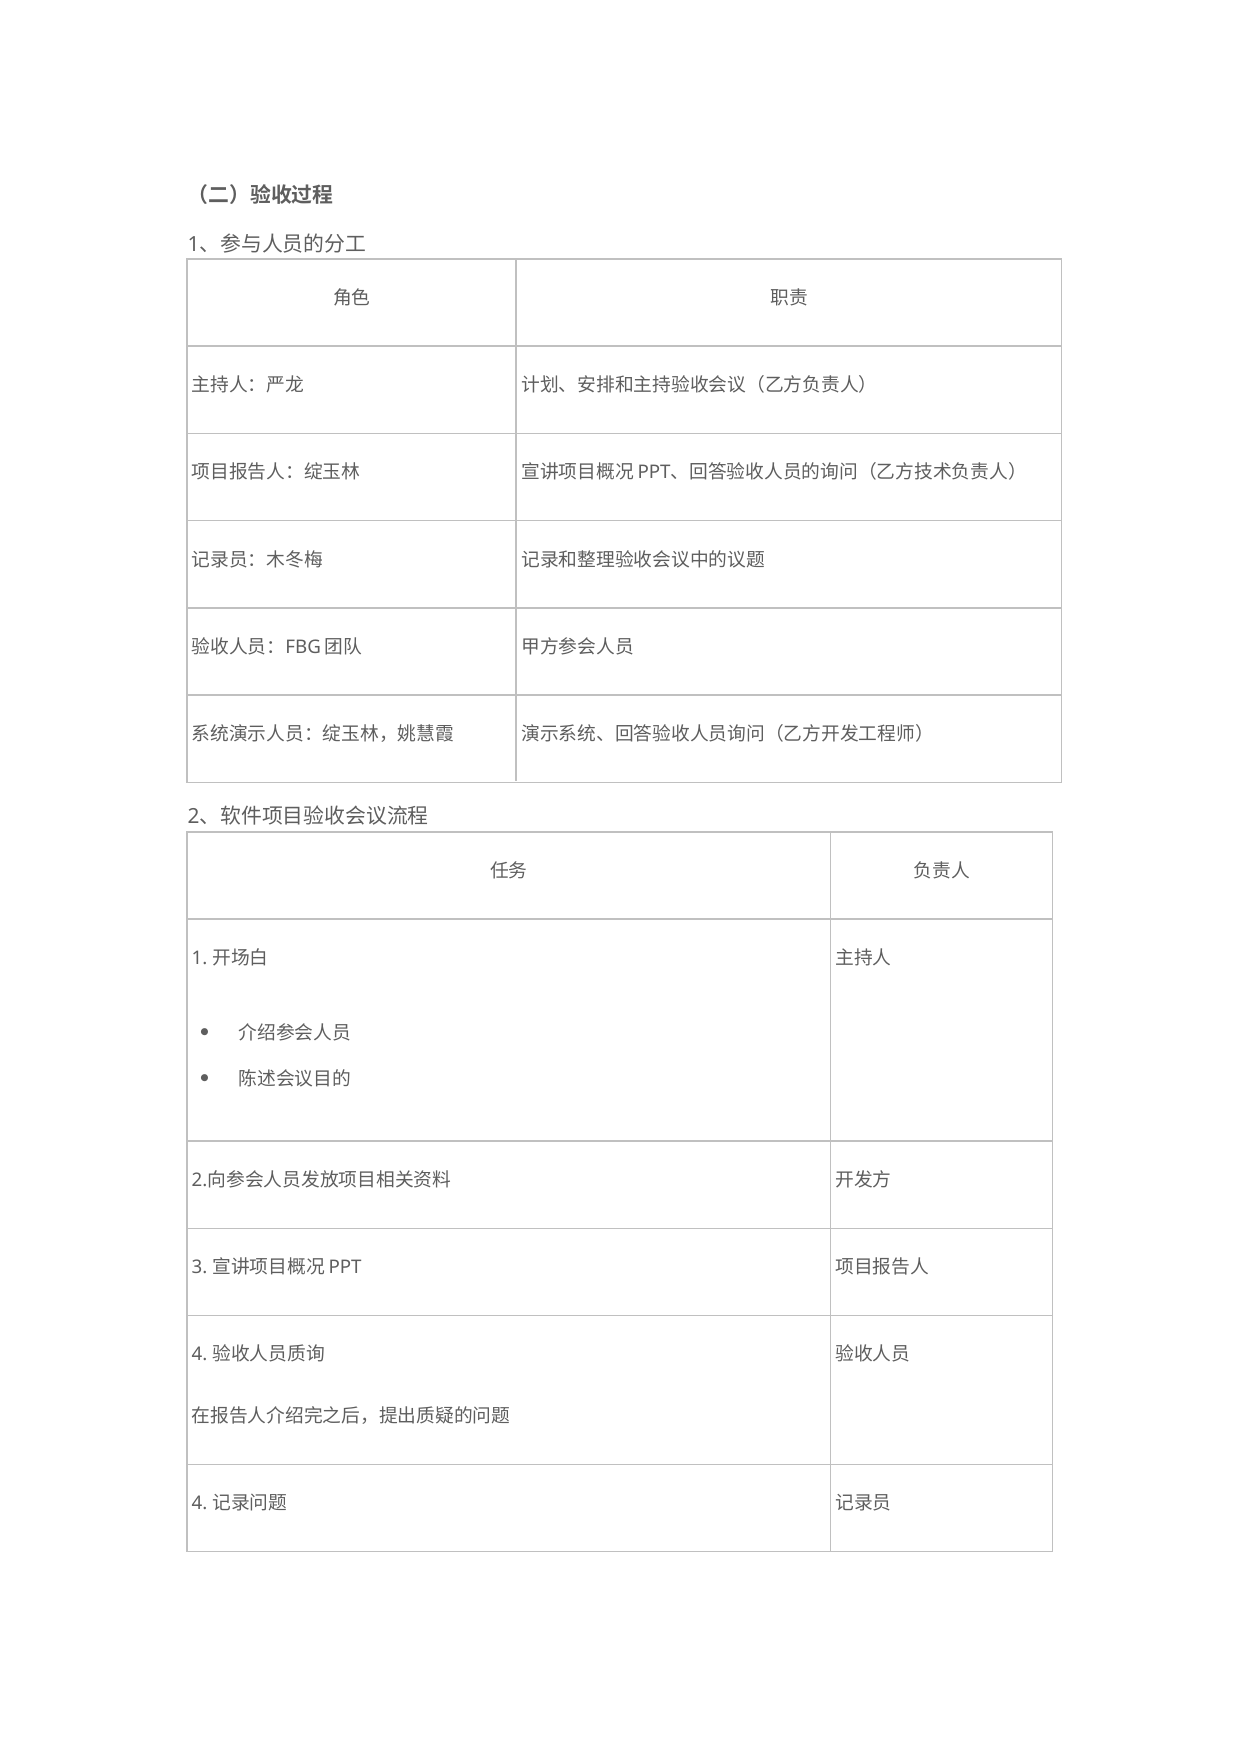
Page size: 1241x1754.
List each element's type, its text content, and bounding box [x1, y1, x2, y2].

table_cell 开发方 [831, 1142, 1052, 1227]
table_cell 演示系统、回答验收人员询问（乙方开发工程师） [517, 696, 1061, 781]
table_cell 宣讲项目概况PPT、回答验收人员的询问（乙方技术负责人） [517, 434, 1061, 520]
table_cell 甲方参会人员 [517, 609, 1061, 694]
table_cell 主持人 [831, 920, 1052, 1140]
table_cell 2.向参会人员发放项目相关资料 [188, 1142, 830, 1227]
table_cell 计划、安排和主持验收会议（乙方负责人） [517, 347, 1061, 433]
table_cell 记录员 [831, 1465, 1052, 1551]
text （二）验收过程 [187, 178, 1053, 210]
table_header 职责 [517, 260, 1061, 345]
table_cell 项目报告人 [831, 1229, 1052, 1314]
text 2、软件项目验收会议流程 [187, 798, 1053, 831]
table_cell 4. 验收人员质询 在报告人介绍完之后，提出质疑的问题 [188, 1316, 830, 1463]
table_cell 3. 宣讲项目概况PPT [188, 1229, 830, 1314]
table_header 任务 [188, 833, 830, 918]
table_cell 项目报告人：绽玉林 [188, 434, 515, 520]
table_cell 验收人员：FBG团队 [188, 609, 515, 694]
text 1、参与人员的分工 [187, 226, 1053, 258]
table_cell 验收人员 [831, 1316, 1052, 1463]
table_cell 1. 开场白 介绍参会人员 陈述会议目的 [188, 920, 830, 1140]
table_cell 记录员：木冬梅 [188, 521, 515, 607]
table_cell 主持人：严龙 [188, 347, 515, 433]
table_cell 4. 记录问题 [188, 1465, 830, 1551]
table_cell 系统演示人员：绽玉林，姚慧霞 [188, 696, 515, 781]
table_header 角色 [188, 260, 515, 345]
table_cell 记录和整理验收会议中的议题 [517, 521, 1061, 607]
table_header 负责人 [831, 833, 1052, 918]
